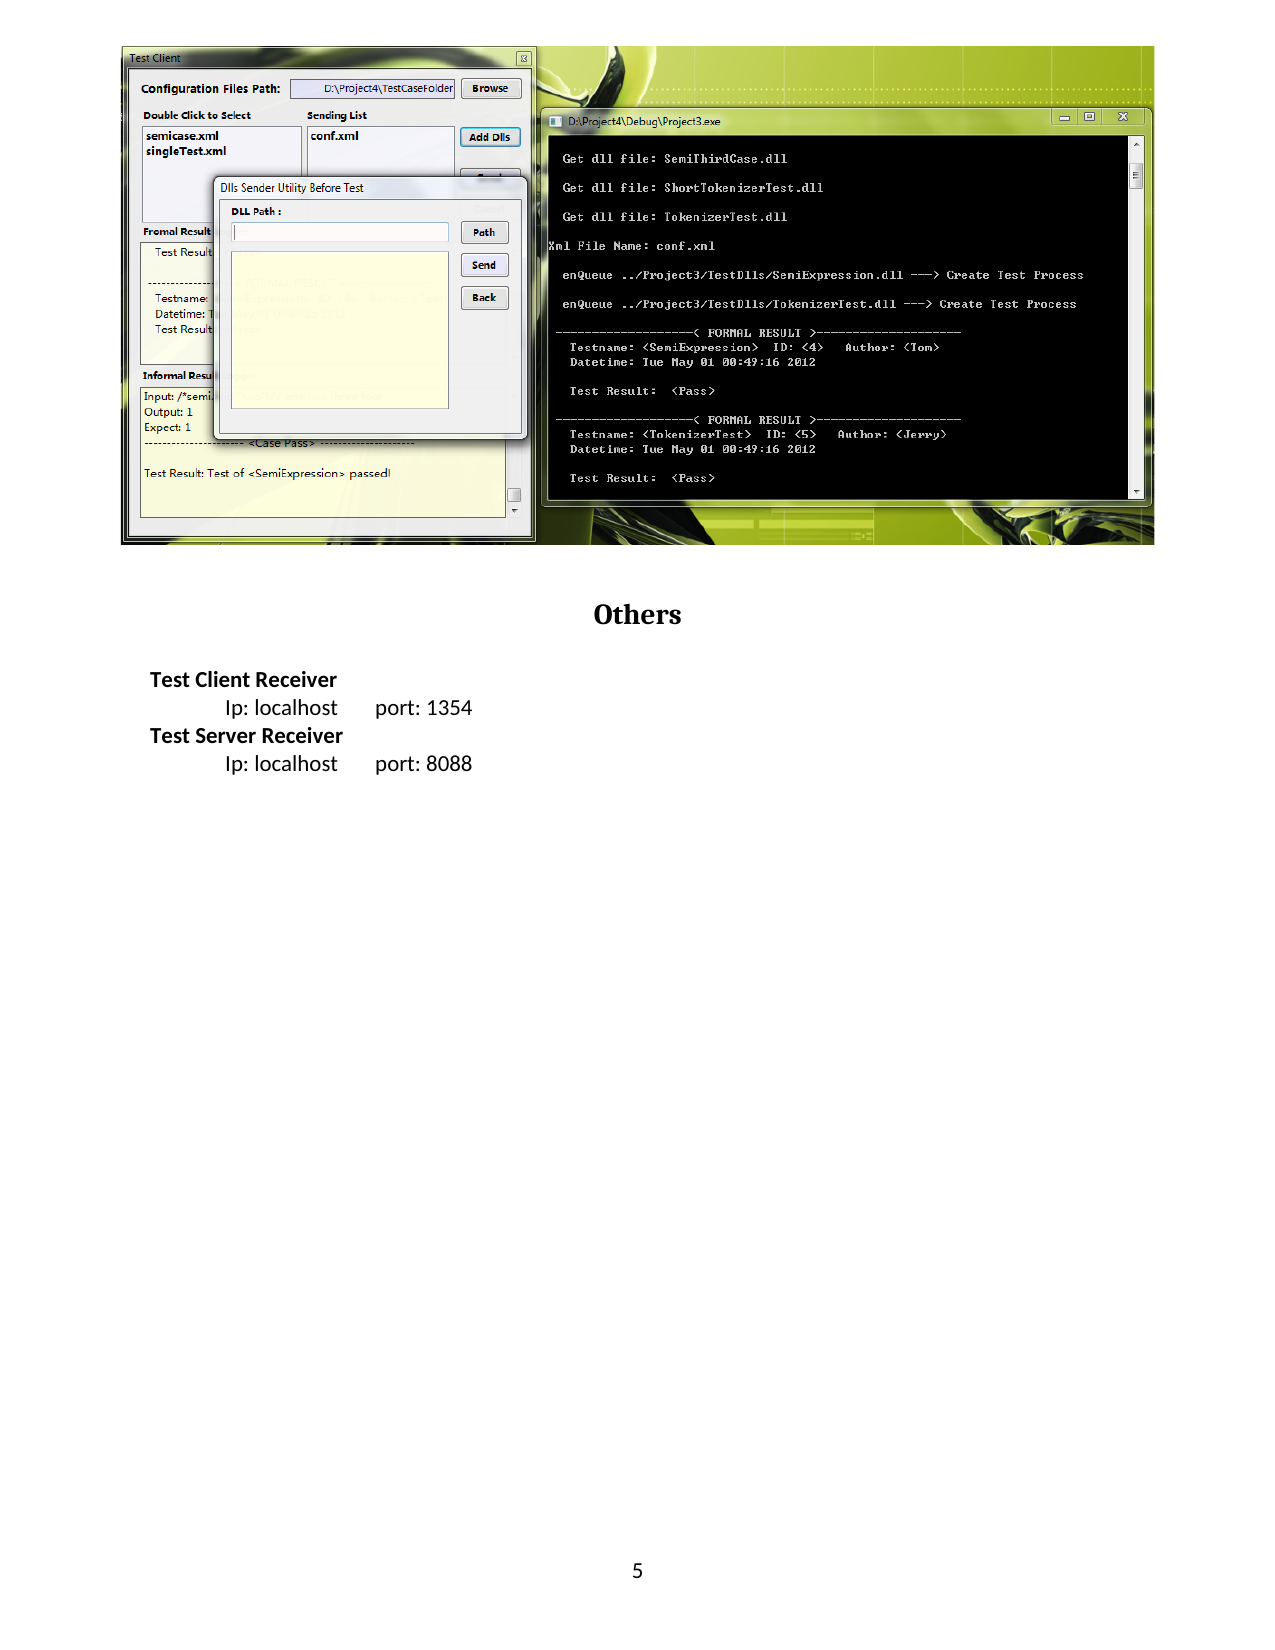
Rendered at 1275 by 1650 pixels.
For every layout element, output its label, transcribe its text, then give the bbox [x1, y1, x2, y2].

text Ip: localhost port: 1354 [150, 693, 1200, 721]
picture [120, 46, 1155, 545]
subtitle Others [75, 598, 1200, 632]
text Ip: localhost port: 8088 [150, 749, 1200, 777]
text Test Server Receiver [75, 721, 1200, 749]
text Test Client Receiver [75, 665, 1200, 693]
